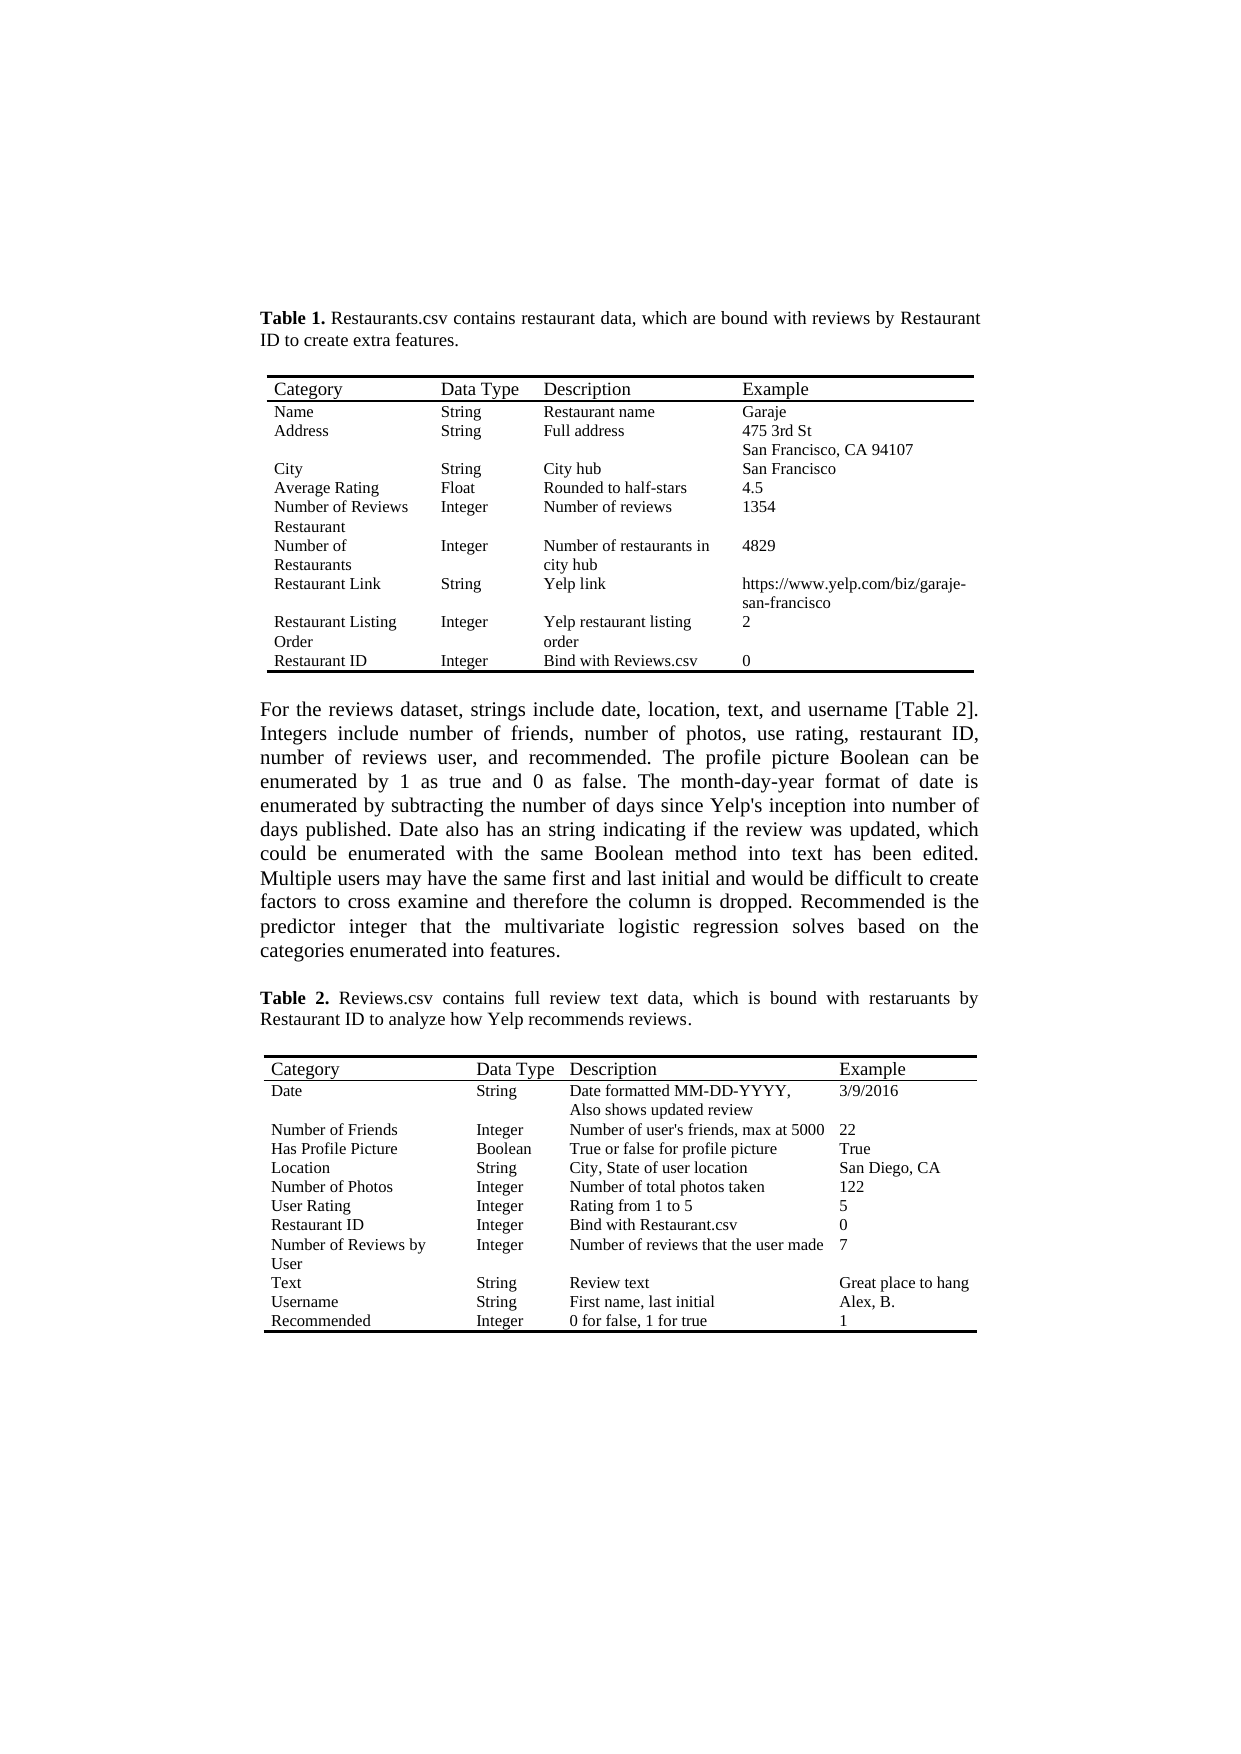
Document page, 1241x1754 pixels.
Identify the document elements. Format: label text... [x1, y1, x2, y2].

table_cell Yelp link [536, 574, 735, 612]
table_cell Number of user's friends, max at 5000 [562, 1119, 832, 1138]
table_cell Alex, B. [832, 1292, 977, 1311]
table_cell Restaurant name [536, 402, 735, 421]
table_cell Full address [536, 421, 735, 459]
table_cell Bind with Reviews.csv [536, 651, 735, 670]
table_cell String [433, 421, 536, 459]
table_cell Review text [562, 1273, 832, 1292]
table_cell Float [433, 478, 536, 497]
table_cell Integer [433, 612, 536, 651]
table_cell String [433, 402, 536, 421]
table_cell True or false for profile picture [562, 1139, 832, 1158]
table_cell Integer [469, 1177, 562, 1196]
table_cell Bind with Restaurant.csv [562, 1215, 832, 1234]
table_cell Number of total photos taken [562, 1177, 832, 1196]
title Table 2. Reviews.csv contains full review text data, which is bound with restaruants by Restaurant ID to analyze how Yelp recommends reviews. [260, 987, 980, 1030]
table_cell String [469, 1292, 562, 1311]
table_cell Integer [469, 1196, 562, 1215]
table_cell Garaje [735, 402, 973, 421]
table_cell Number of Restaurants [267, 536, 433, 574]
table_cell Restaurant ID [264, 1215, 469, 1234]
table_cell Text [264, 1273, 469, 1292]
table_cell City hub [536, 459, 735, 478]
table_cell Rounded to half-stars [536, 478, 735, 497]
title Table 1. Restaurants.csv contains restaurant data, which are bound with reviews by Restaurant ID to create extra features. [260, 307, 980, 350]
table_cell Rating from 1 to 5 [562, 1196, 832, 1215]
table_cell Restaurant ID [267, 651, 433, 670]
table_cell Integer [433, 651, 536, 670]
table_cell Integer [433, 497, 536, 536]
table_cell 1354 [735, 497, 973, 536]
table_cell 1 [832, 1311, 977, 1330]
table_cell 2 [735, 612, 973, 651]
table_cell 5 [832, 1196, 977, 1215]
table_cell Integer [469, 1311, 562, 1330]
table_cell Number of Reviews Restaurant [267, 497, 433, 536]
table_cell Date formatted MM-DD-YYYY, Also shows updated review [562, 1081, 832, 1119]
table_cell Address [267, 421, 433, 459]
table_cell String [469, 1158, 562, 1177]
table_cell Number of restaurants in city hub [536, 536, 735, 574]
table_cell Restaurant Listing Order [267, 612, 433, 651]
table_cell Number of reviews that the user made [562, 1234, 832, 1273]
table_cell String [433, 459, 536, 478]
table_cell First name, last initial [562, 1292, 832, 1311]
table_cell Number of reviews [536, 497, 735, 536]
table_header Description [562, 1058, 832, 1079]
table_cell https://www.yelp.com/biz/garaje-san-francisco [735, 574, 973, 612]
table_cell True [832, 1139, 977, 1158]
table_cell 0 [735, 651, 973, 670]
table_cell Average Rating [267, 478, 433, 497]
table_cell Yelp restaurant listing order [536, 612, 735, 651]
table_cell City [267, 459, 433, 478]
table_cell Integer [469, 1119, 562, 1138]
table_cell City, State of user location [562, 1158, 832, 1177]
table_cell 475 3rd St San Francisco, CA 94107 [735, 421, 973, 459]
table_cell 7 [832, 1234, 977, 1273]
table_header Category [267, 378, 433, 400]
table_cell San Diego, CA [832, 1158, 977, 1177]
table_cell String [469, 1273, 562, 1292]
table_cell Number of Reviews by User [264, 1234, 469, 1273]
table_cell 0 [832, 1215, 977, 1234]
table_header Category [264, 1058, 469, 1079]
table_header Data Type [469, 1058, 562, 1079]
text For the reviews dataset, strings include date, location, text, and username [Table 2]. Integers include number of friends, number of photos, use rating, restaurant ID, number of reviews user, and recommended. The profile picture Boolean can be enumerated by 1 as true and 0 as false. The month-day-year format of date is enumerated by subtracting the number of days since Yelp's inception into number of days published. Date also has an string indicating if the review was updated, which could be enumerated with the same Boolean method into text has been edited. Multiple users may have the same first and last initial and would be difficult to create factors to cross examine and therefore the column is dropped. Recommended is the predictor integer that the multivariate logistic regression solves based on the categories enumerated into features. [260, 697, 980, 962]
table_cell 22 [832, 1119, 977, 1138]
table_cell Number of Photos [264, 1177, 469, 1196]
table_cell User Rating [264, 1196, 469, 1215]
table_cell Great place to hang [832, 1273, 977, 1292]
table_cell Date [264, 1081, 469, 1119]
table_cell 4829 [735, 536, 973, 574]
table_cell Number of Friends [264, 1119, 469, 1138]
table_header Description [536, 378, 735, 400]
table_header Example [735, 378, 973, 400]
table_cell Integer [433, 536, 536, 574]
table_cell Username [264, 1292, 469, 1311]
table_cell Restaurant Link [267, 574, 433, 612]
table_cell 0 for false, 1 for true [562, 1311, 832, 1330]
table_cell 3/9/2016 [832, 1081, 977, 1119]
table_cell Name [267, 402, 433, 421]
table_header Data Type [433, 378, 536, 400]
table_header Example [832, 1058, 977, 1079]
table_cell String [433, 574, 536, 612]
table_cell Recommended [264, 1311, 469, 1330]
table_cell String [469, 1081, 562, 1119]
table_cell Has Profile Picture [264, 1139, 469, 1158]
table_cell Location [264, 1158, 469, 1177]
table_cell 4.5 [735, 478, 973, 497]
table_cell Integer [469, 1215, 562, 1234]
table_cell Integer [469, 1234, 562, 1273]
table_cell San Francisco [735, 459, 973, 478]
table_cell Boolean [469, 1139, 562, 1158]
table_cell 122 [832, 1177, 977, 1196]
